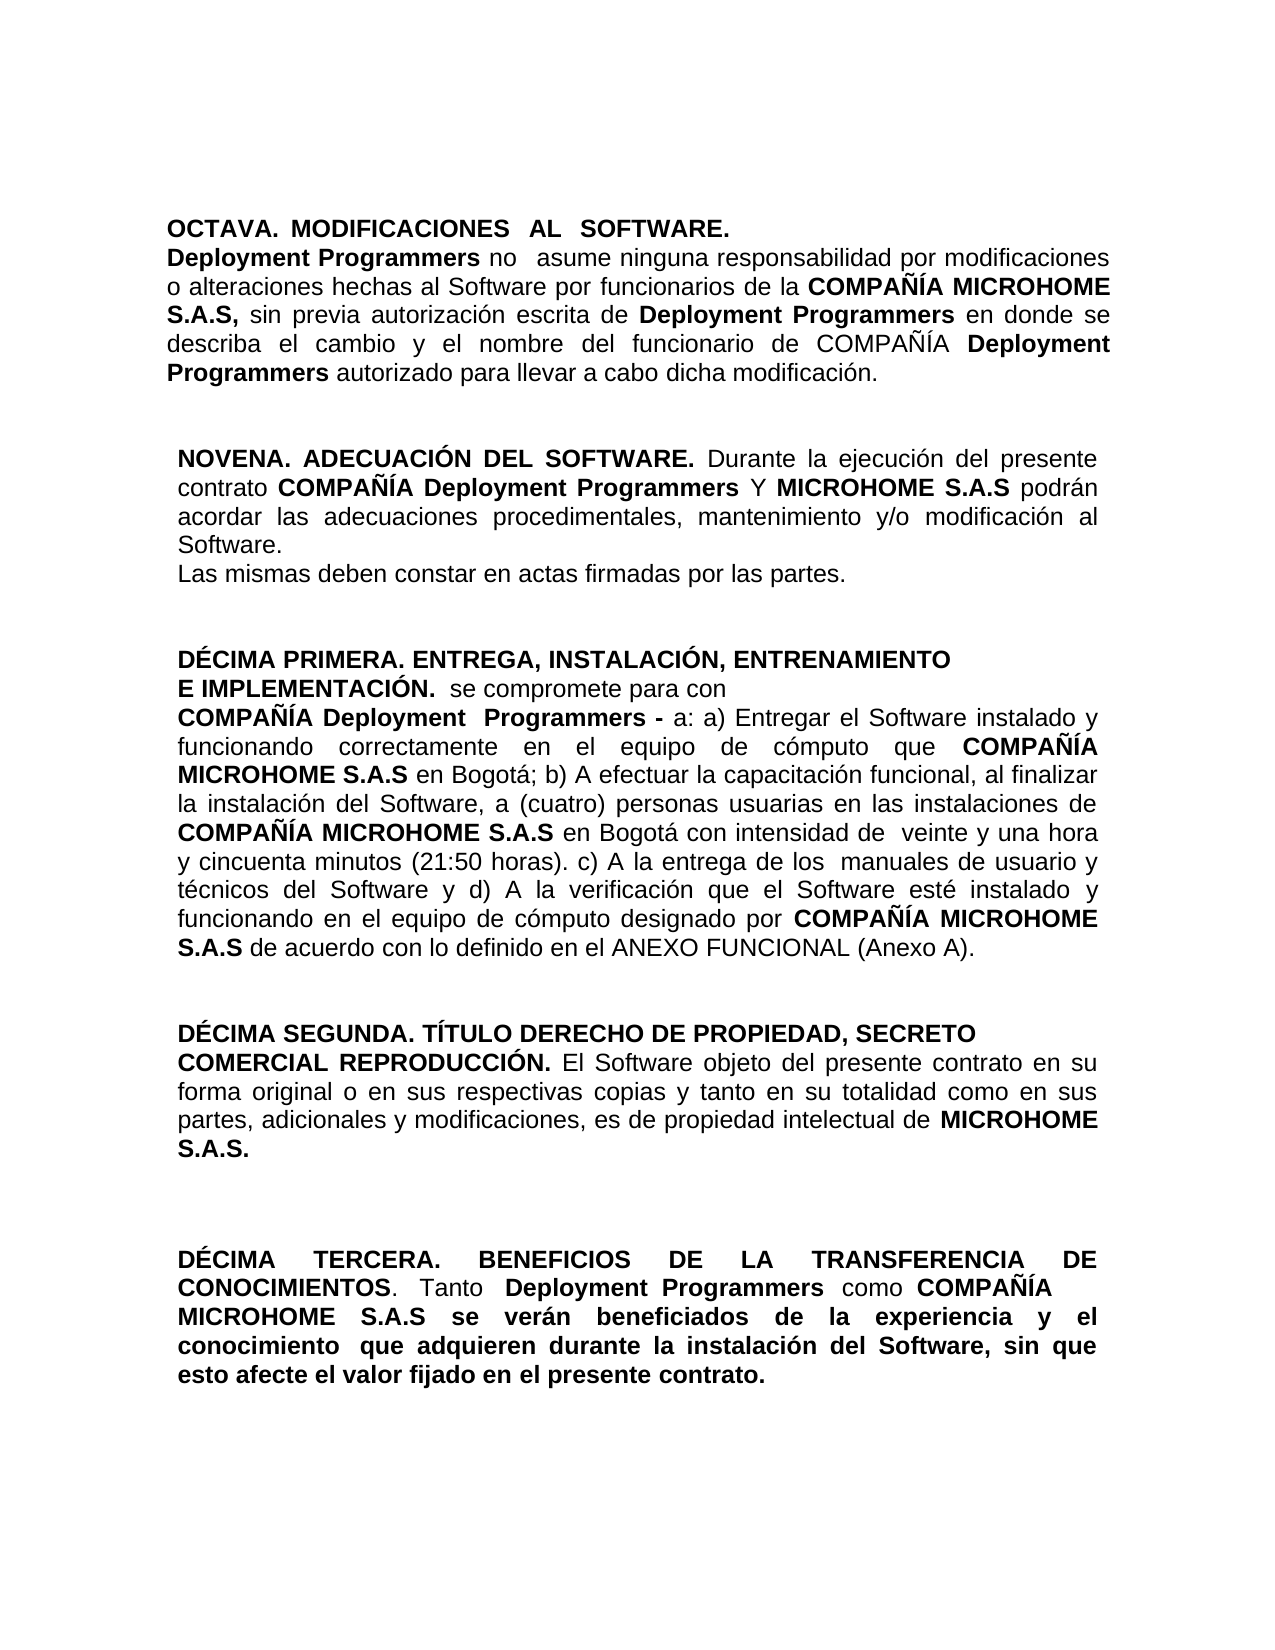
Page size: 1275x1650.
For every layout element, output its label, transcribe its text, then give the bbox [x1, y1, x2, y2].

subtitle DÉCIMA TERCERA. BENEFICIOS DE LA TRANSFERENCIA DE CONOCIMIENTOS. Tanto Deployment Programmers como COMPAÑÍA MICROHOME S.A.S se verán beneficiados de la experiencia y el conocimiento que adquieren durante la instalación del Software, sin que esto afecte el valor fijado en el presente contrato. [177, 1244, 1098, 1388]
text COMERCIAL REPRODUCCIÓN. El Software objeto del presente contrato en su forma original o en sus respectivas copias y tanto en su totalidad como en sus partes, adicionales y modificaciones, es de propiedad intelectual de MICROHOME S.A.S. [177, 1048, 1098, 1163]
subtitle OCTAVA. MODIFICACIONES AL SOFTWARE. [167, 214, 1110, 243]
subtitle DÉCIMA SEGUNDA. TÍTULO DERECHO DE PROPIEDAD, SECRETO [177, 1019, 1110, 1048]
subtitle DÉCIMA PRIMERA. ENTREGA, INSTALACIÓN, ENTRENAMIENTO [177, 646, 1110, 674]
text Las mismas deben constar en actas firmadas por las partes. [177, 559, 1110, 588]
text E IMPLEMENTACIÓN. se compromete para con [177, 674, 1110, 703]
text COMPAÑÍA Deployment Programmers - a: a) Entregar el Software instalado y funcionando correctamente en el equipo de cómputo que COMPAÑÍA MICROHOME S.A.S en Bogotá; b) A efectuar la capacitación funcional, al finalizar la instalación del Software, a (cuatro) personas usuarias en las instalaciones de COMPAÑÍA MICROHOME S.A.S en Bogotá con intensidad de veinte y una hora y cincuenta minutos (21:50 horas). c) A la entrega de los manuales de usuario y técnicos del Software y d) A la verificación que el Software esté instalado y funcionando en el equipo de cómputo designado por COMPAÑÍA MICROHOME S.A.S de acuerdo con lo definido en el ANEXO FUNCIONAL (Anexo A). [177, 703, 1098, 962]
subtitle Deployment Programmers no asume ninguna responsabilidad por modificaciones o alteraciones hechas al Software por funcionarios de la COMPAÑÍA MICROHOME S.A.S, sin previa autorización escrita de Deployment Programmers en donde se describa el cambio y el nombre del funcionario de COMPAÑÍA Deployment Programmers autorizado para llevar a cabo dicha modificación. [167, 243, 1110, 387]
text NOVENA. ADECUACIÓN DEL SOFTWARE. Durante la ejecución del presente contrato COMPAÑÍA Deployment Programmers Y MICROHOME S.A.S podrán acordar las adecuaciones procedimentales, mantenimiento y/o modificación al Software. [177, 444, 1098, 559]
